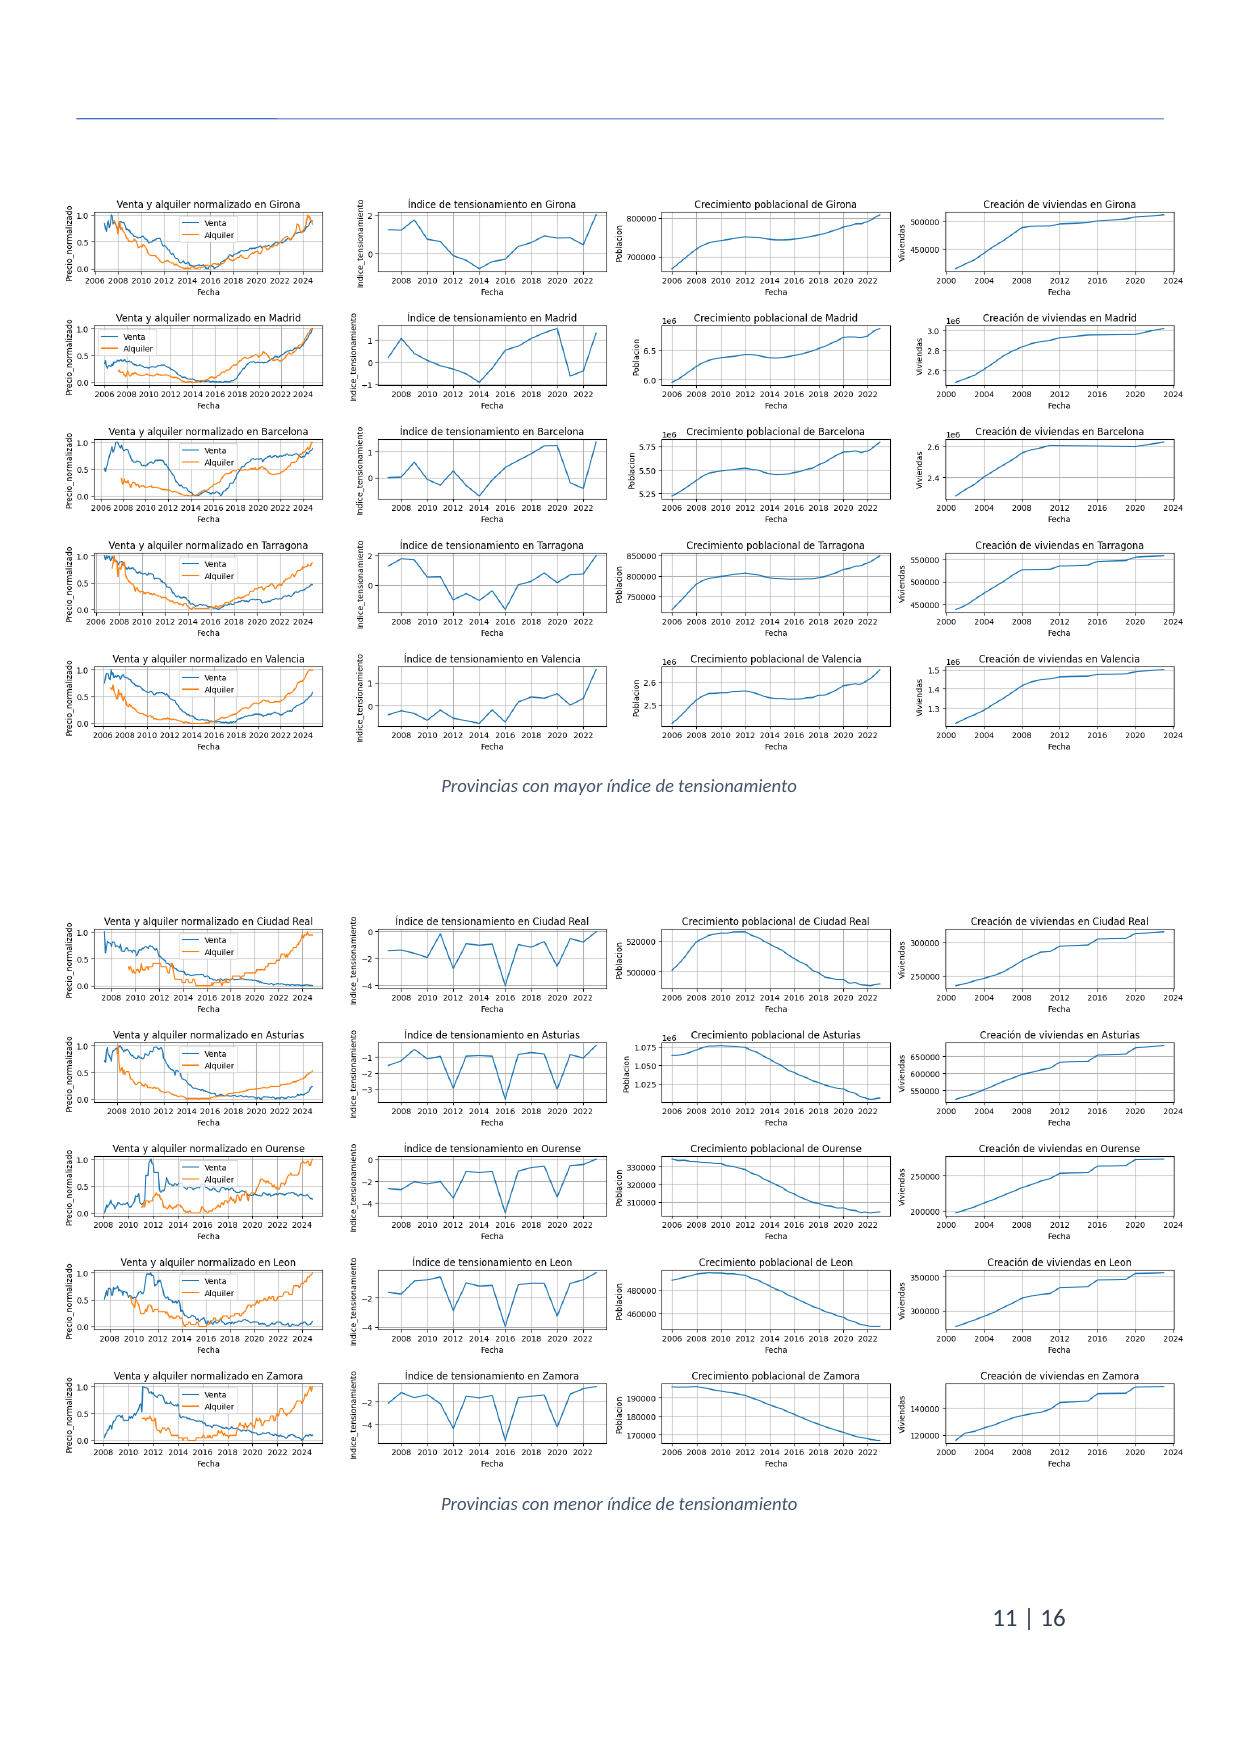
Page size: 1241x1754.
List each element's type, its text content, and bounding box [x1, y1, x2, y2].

text Provincias con menor índice de tensionamiento [148, 1492, 1092, 1515]
text Provincias con mayor índice de tensionamiento [148, 774, 1092, 797]
picture [59, 912, 1188, 1473]
picture [59, 194, 1188, 756]
